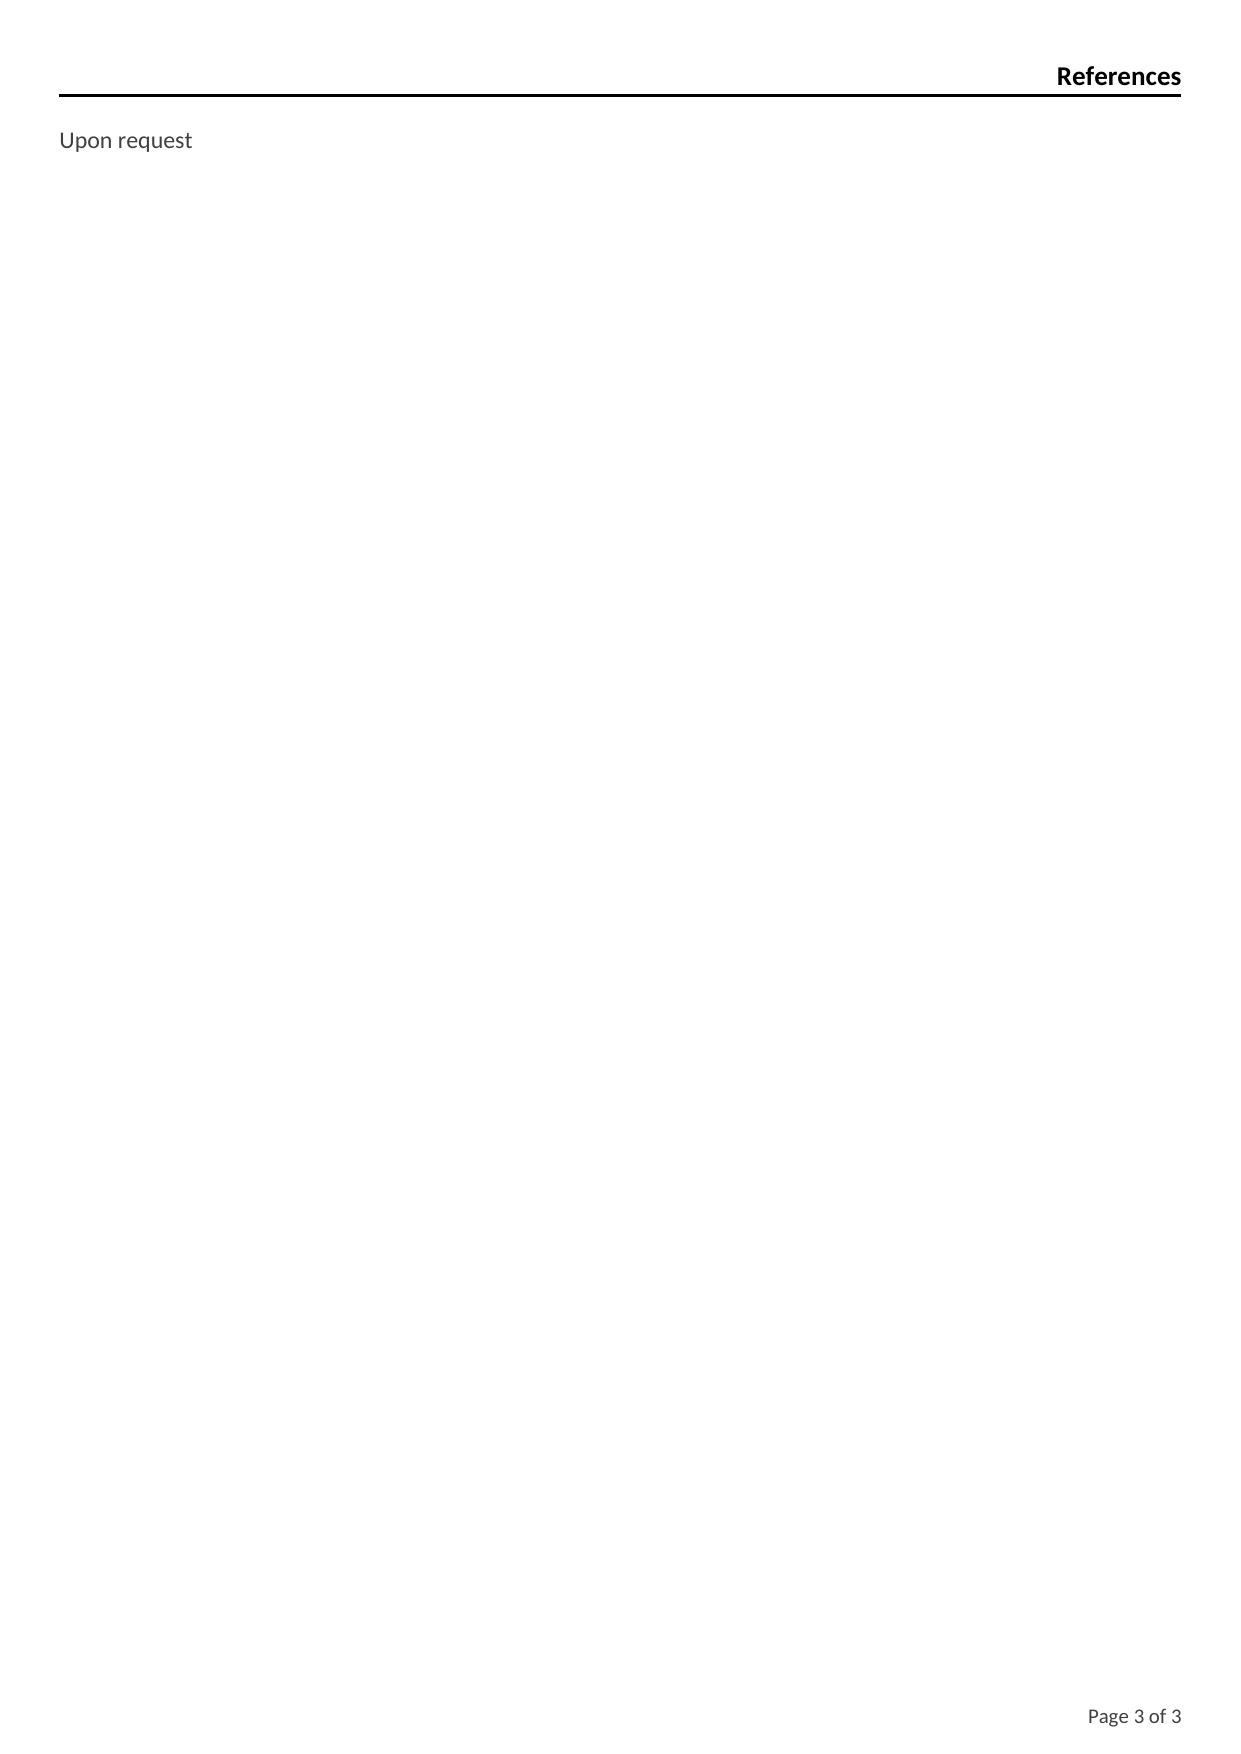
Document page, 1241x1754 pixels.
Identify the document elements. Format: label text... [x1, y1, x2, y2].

text References [59, 59, 1181, 94]
text Upon request [59, 125, 1181, 154]
